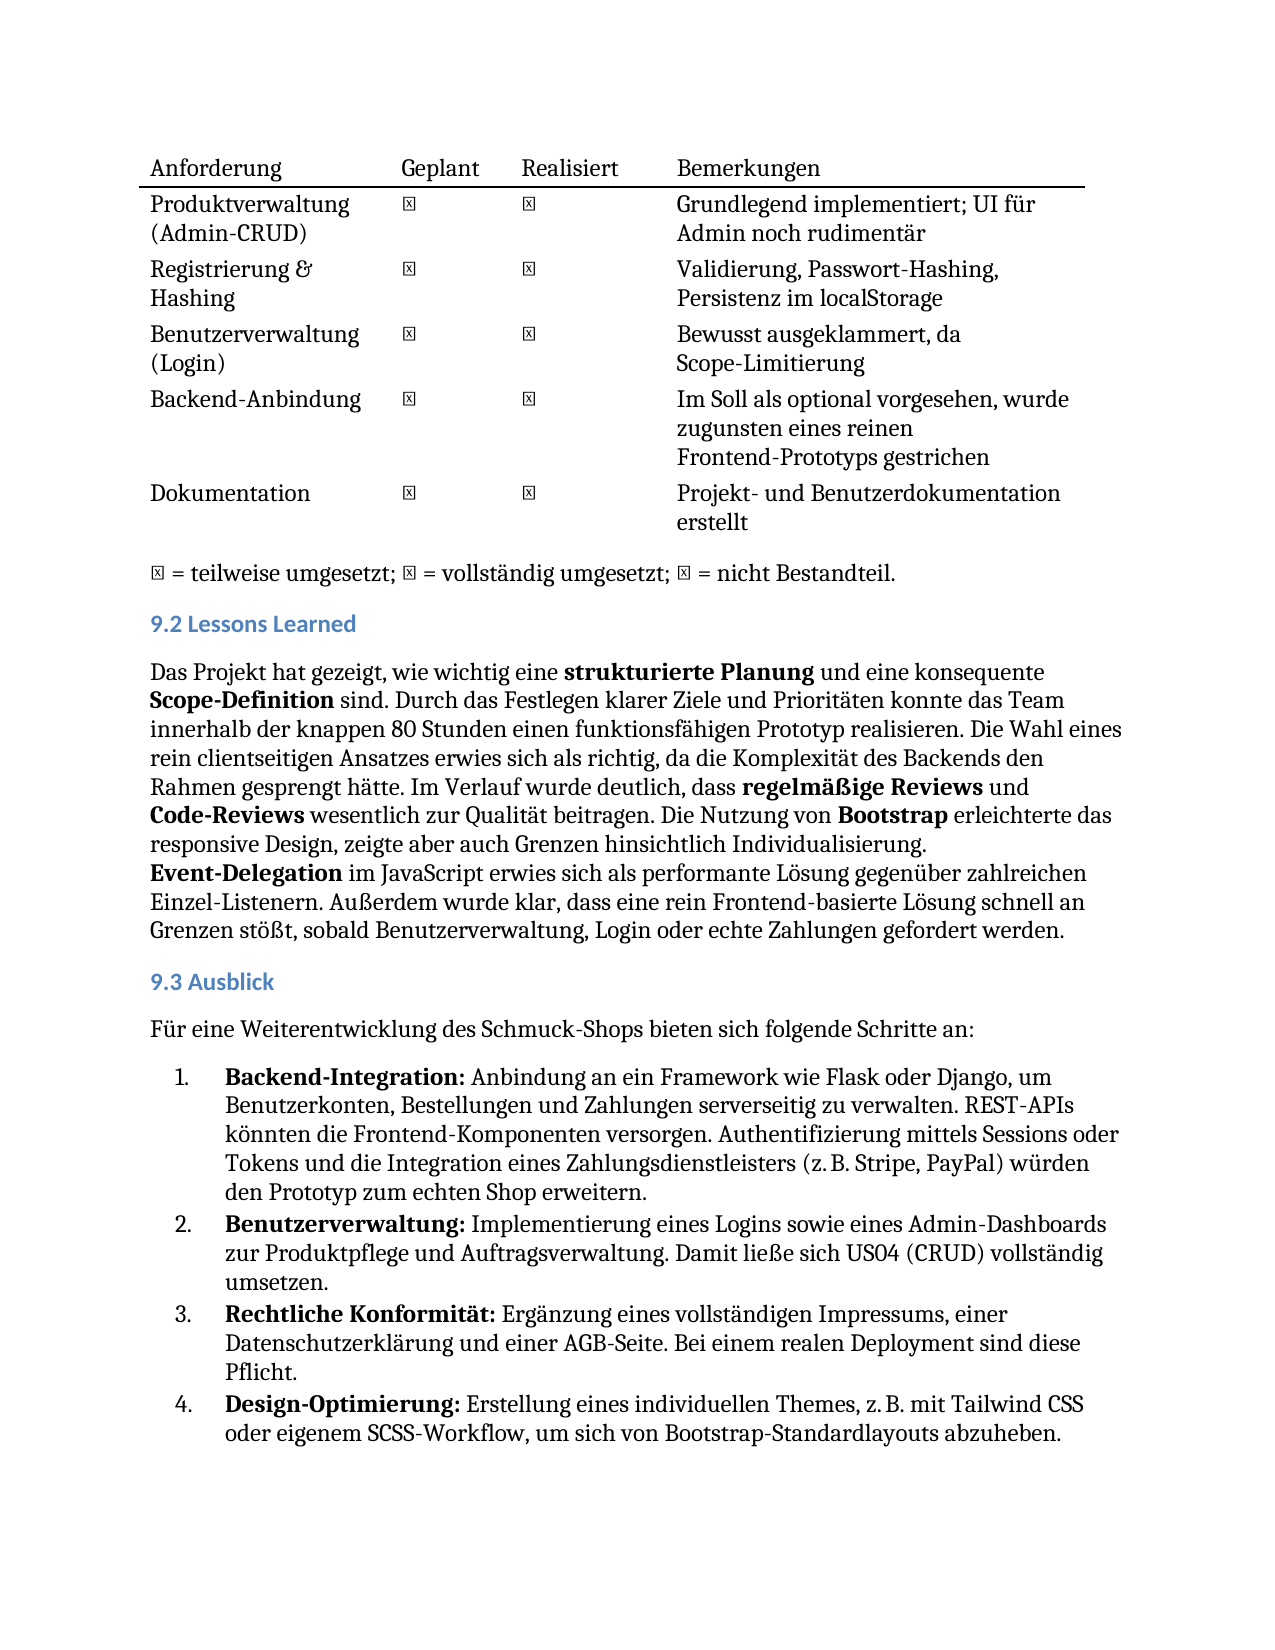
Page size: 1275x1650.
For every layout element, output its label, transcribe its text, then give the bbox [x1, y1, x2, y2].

table_cell ✅ [390, 251, 510, 316]
subtitle 9.3 Ausblick [150, 966, 1125, 996]
table_header Bemerkungen [665, 150, 1084, 186]
list Design‑Optimierung: Erstellung eines individuellen Themes, z. B. mit Tailwind CSS oder eigenem SCSS‑Workflow, um sich von Bootstrap‑Standardlayouts abzuheben. [175, 1390, 1125, 1448]
table_header Realisiert [510, 150, 665, 186]
table_cell Projekt‑ und Benutzerdokumentation erstellt [665, 475, 1084, 540]
table_cell Benutzerverwaltung (Login) [139, 316, 390, 381]
table_cell ❌ [510, 381, 665, 475]
table_cell Produktverwaltung (Admin‑CRUD) [139, 188, 390, 251]
table_cell Registrierung & Hashing [139, 251, 390, 316]
table_cell ✅ [390, 475, 510, 540]
table_cell Im Soll als optional vorgesehen, wurde zugunsten eines reinen Frontend‑Prototyps gestrichen [665, 381, 1084, 475]
table_cell Grundlegend implementiert; UI für Admin noch rudimentär [665, 188, 1084, 251]
text Für eine Weiterentwicklung des Schmuck‑Shops bieten sich folgende Schritte an: [150, 1015, 1125, 1044]
subtitle 9.2 Lessons Learned [150, 608, 1125, 639]
table_header Geplant [390, 150, 510, 186]
table_cell ✅ [510, 251, 665, 316]
table_cell ❌ [390, 381, 510, 475]
table_cell Bewusst ausgeklammert, da Scope‑Limitierung [665, 316, 1084, 381]
table_cell Dokumentation [139, 475, 390, 540]
text Das Projekt hat gezeigt, wie wichtig eine strukturierte Planung und eine konsequente Scope‑Definition sind. Durch das Festlegen klarer Ziele und Prioritäten konnte das Team innerhalb der knappen 80 Stunden einen funktionsfähigen Prototyp realisieren. Die Wahl eines rein clientseitigen Ansatzes erwies sich als richtig, da die Komplexität des Backends den Rahmen gesprengt hätte. Im Verlauf wurde deutlich, dass regelmäßige Reviews und Code‑Reviews wesentlich zur Qualität beitragen. Die Nutzung von Bootstrap erleichterte das responsive Design, zeigte aber auch Grenzen hinsichtlich Individualisierung. Event‑Delegation im JavaScript erwies sich als performante Lösung gegenüber zahlreichen Einzel‑Listenern. Außerdem wurde klar, dass eine rein Frontend‑basierte Lösung schnell an Grenzen stößt, sobald Benutzerverwaltung, Login oder echte Zahlungen gefordert werden. [150, 658, 1125, 945]
list Rechtliche Konformität: Ergänzung eines vollständigen Impressums, einer Datenschutzerklärung und einer AGB‑Seite. Bei einem realen Deployment sind diese Pflicht. [175, 1300, 1125, 1386]
table_cell ✅ [510, 475, 665, 540]
table_cell ❌ [390, 316, 510, 381]
table_cell ❌ [510, 316, 665, 381]
table_cell 🔸 [510, 188, 665, 251]
list Benutzerverwaltung: Implementierung eines Logins sowie eines Admin‑Dashboards zur Produktpflege und Auftragsverwaltung. Damit ließe sich US04 (CRUD) vollständig umsetzen. [175, 1210, 1125, 1296]
table_cell Backend‑Anbindung [139, 381, 390, 475]
table_cell Validierung, Passwort‑Hashing, Persistenz im localStorage [665, 251, 1084, 316]
list Backend‑Integration: Anbindung an ein Framework wie Flask oder Django, um Benutzerkonten, Bestellungen und Zahlungen serverseitig zu verwalten. REST‑APIs könnten die Frontend‑Komponenten versorgen. Authentifizierung mittels Sessions oder Tokens und die Integration eines Zahlungsdienstleisters (z. B. Stripe, PayPal) würden den Prototyp zum echten Shop erweitern. [175, 1063, 1125, 1206]
table_header Anforderung [139, 150, 390, 186]
text 🔸 = teilweise umgesetzt; ✅ = vollständig umgesetzt; ❌ = nicht Bestandteil. [150, 559, 1125, 587]
table_cell ✅ [390, 188, 510, 251]
